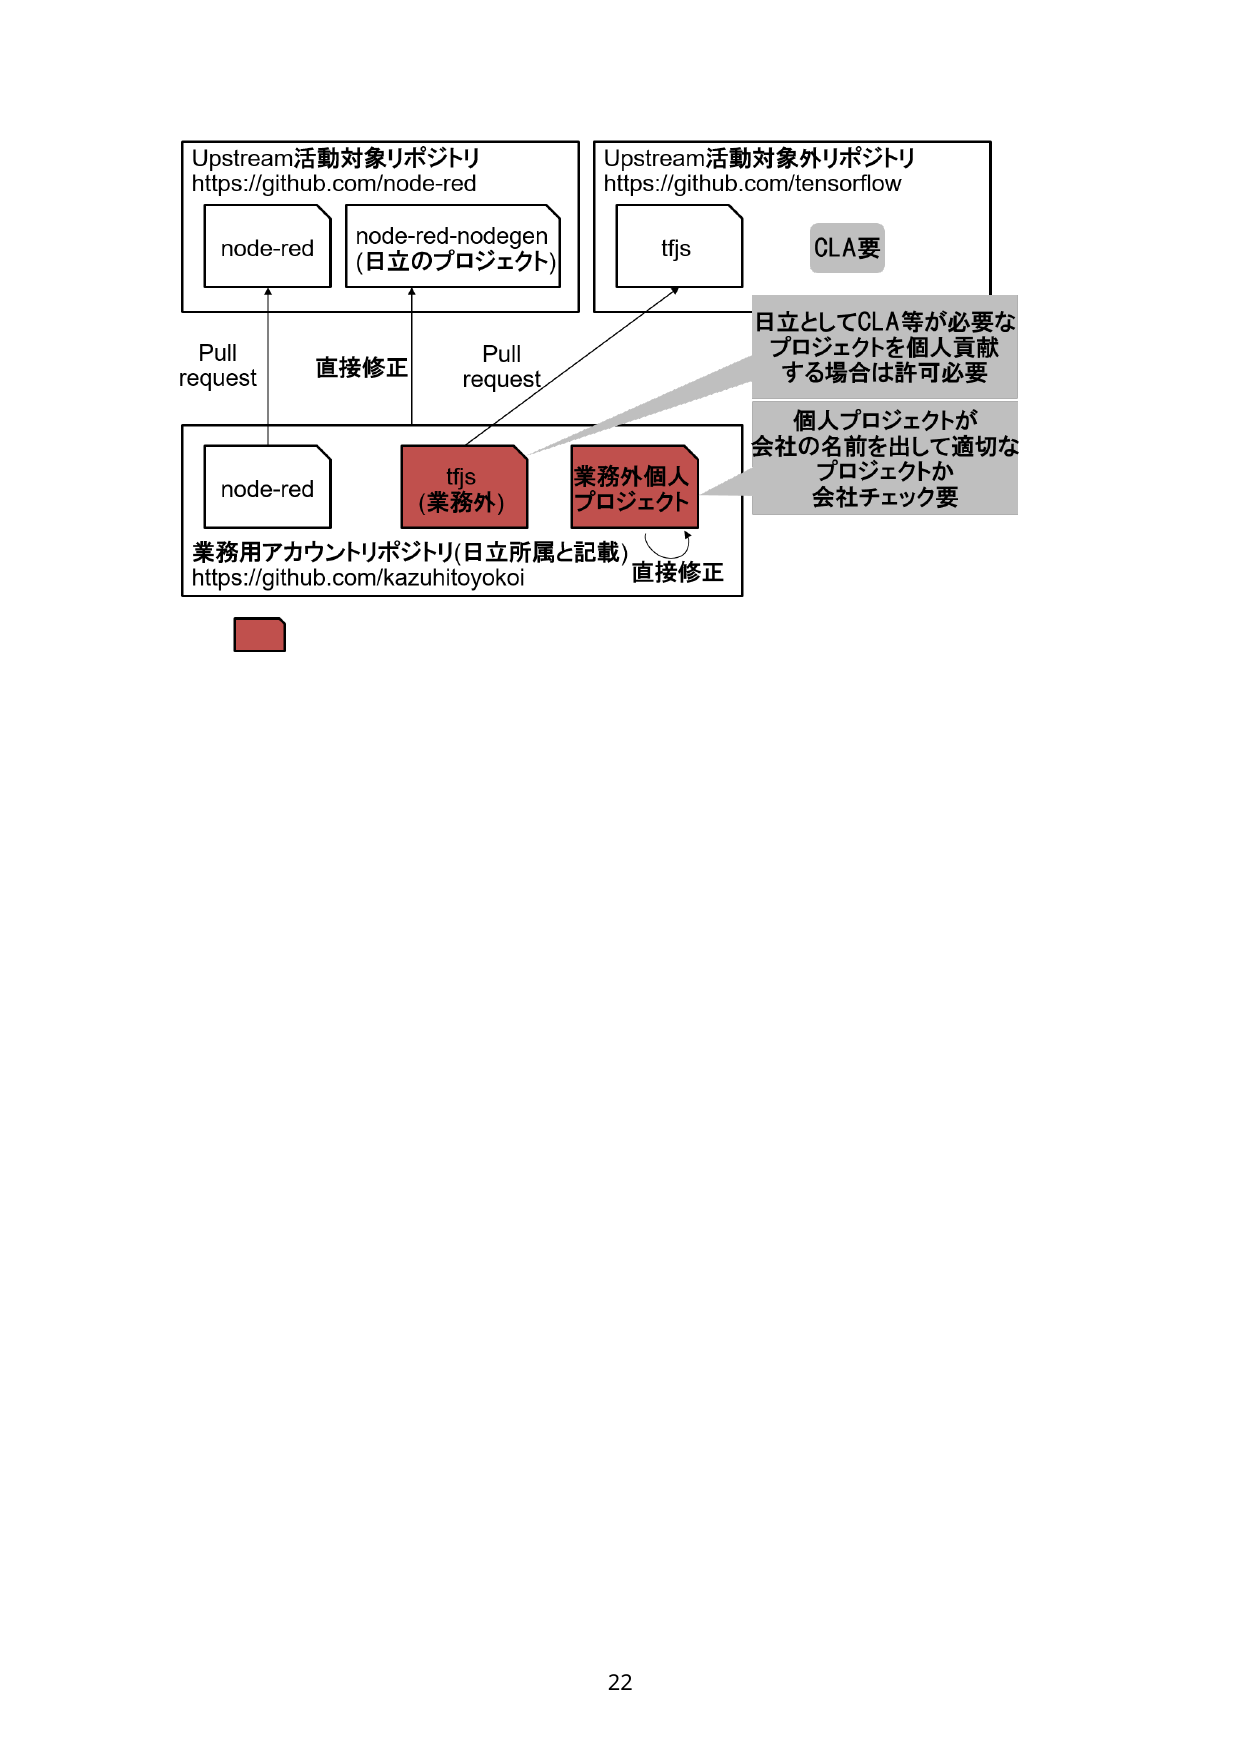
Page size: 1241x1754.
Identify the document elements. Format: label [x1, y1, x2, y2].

picture [147, 134, 1034, 652]
